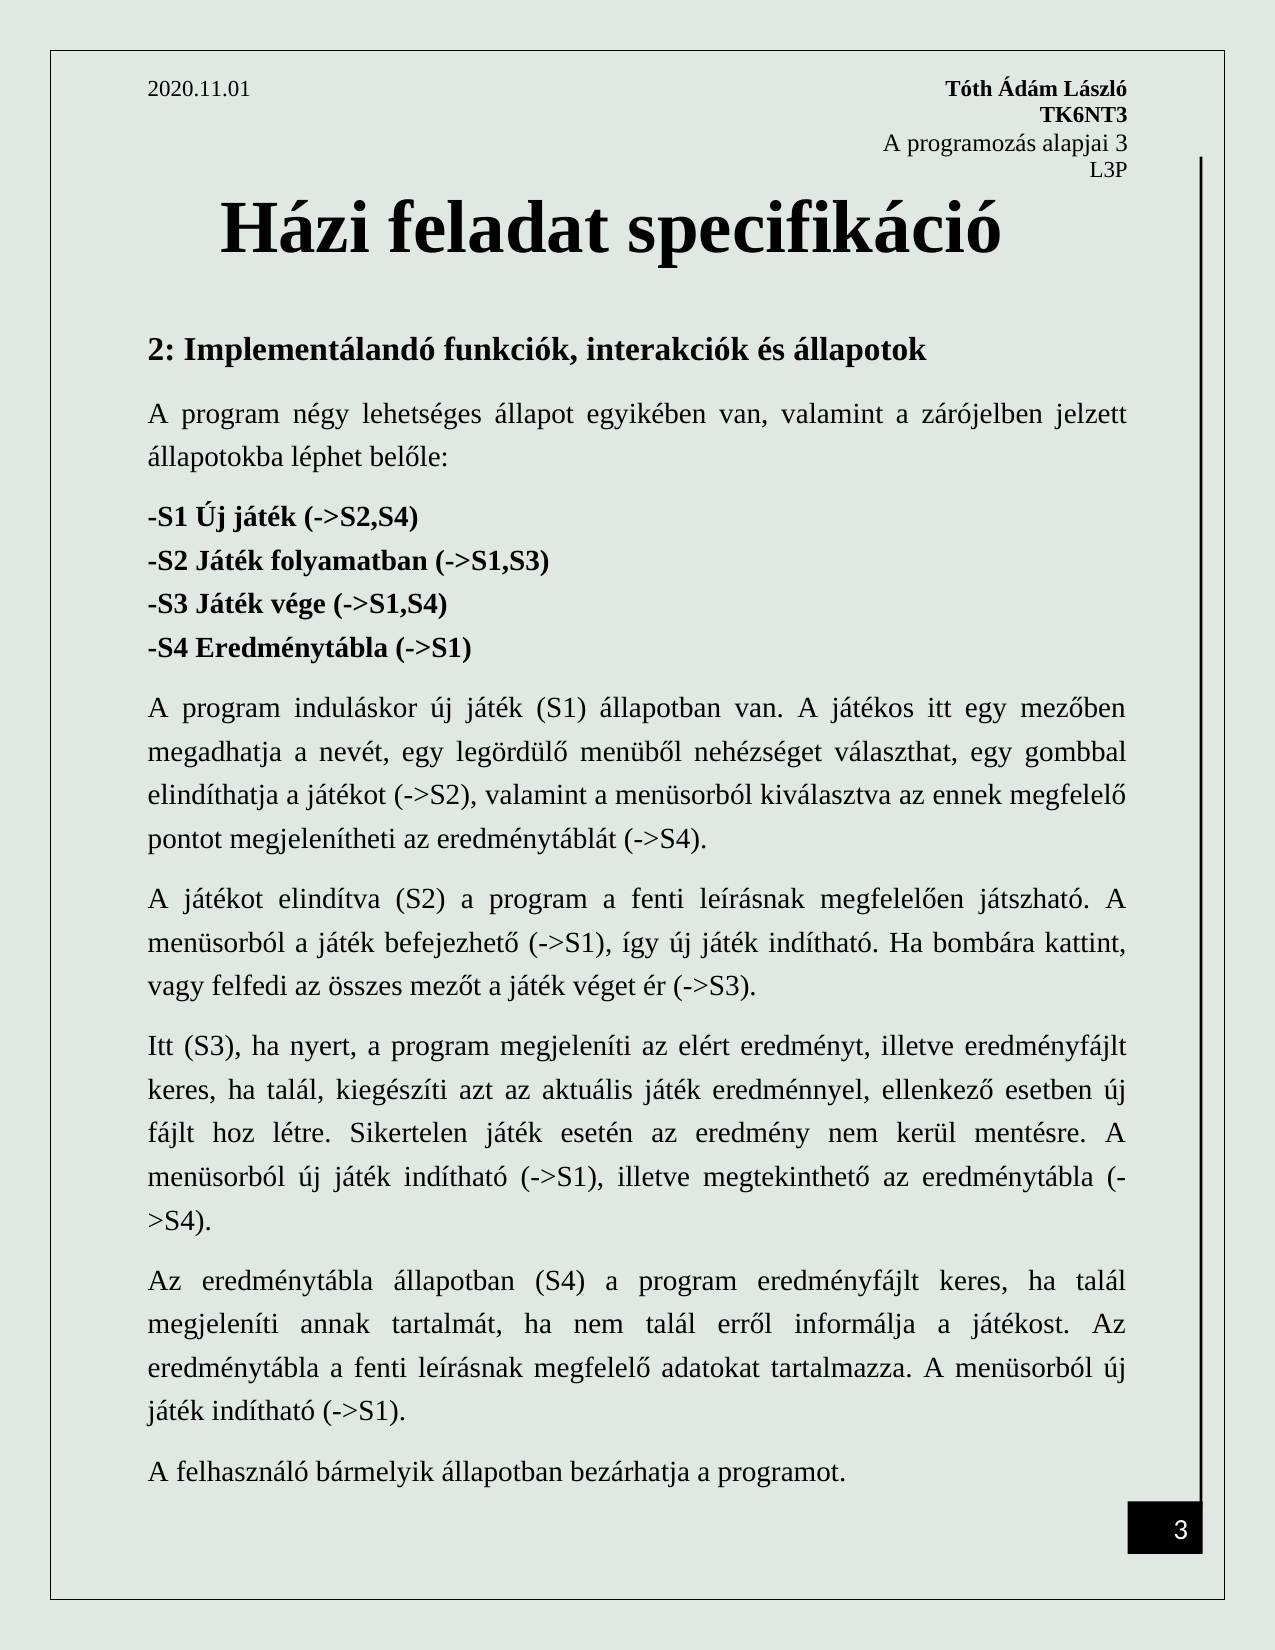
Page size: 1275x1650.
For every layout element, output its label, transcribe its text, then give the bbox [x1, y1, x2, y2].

text Itt (S3), ha nyert, a program megjeleníti az elért eredményt, illetve eredményfájlt keres, ha talál, kiegészíti azt az aktuális játék eredménnyel, ellenkező esetben új fájlt hoz létre. Sikertelen játék esetén az eredmény nem kerül mentésre. A menüsorból új játék indítható (->S1), illetve megtekinthető az eredménytábla (->S4). [147, 1028, 1127, 1236]
text A program induláskor új játék (S1) állapotban van. A játékos itt egy mezőben megadhatja a nevét, egy legördülő menüből nehézséget választhat, egy gombbal elindíthatja a játékot (->S2), valamint a menüsorból kiválasztva az ennek megfelelő pontot megjelenítheti az eredménytáblát (->S4). [147, 690, 1127, 854]
text -S1 Új játék (->S2,S4) -S2 Játék folyamatban (->S1,S3) -S3 Játék vége (->S1,S4) -S4 Eredménytábla (->S1) [147, 499, 1127, 664]
text Az eredménytábla állapotban (S4) a program eredményfájlt keres, ha talál megjeleníti annak tartalmát, ha nem talál erről informálja a játékost. Az eredménytábla a fenti leírásnak megfelelő adatokat tartalmazza. A menüsorból új játék indítható (->S1). [147, 1263, 1127, 1427]
subtitle 2: Implementálandó funkciók, interakciók és állapotok [147, 329, 1127, 368]
text A program négy lehetséges állapot egyikében van, valamint a zárójelben jelzett állapotokba léphet belőle: [147, 396, 1127, 473]
text A felhasználó bármelyik állapotban bezárhatja a programot. [147, 1454, 1127, 1487]
text A játékot elindítva (S2) a program a fenti leírásnak megfelelően játszható. A menüsorból a játék befejezhető (->S1), így új játék indítható. Ha bombára kattint, vagy felfedi az összes mezőt a játék véget ér (->S3). [147, 881, 1127, 1002]
